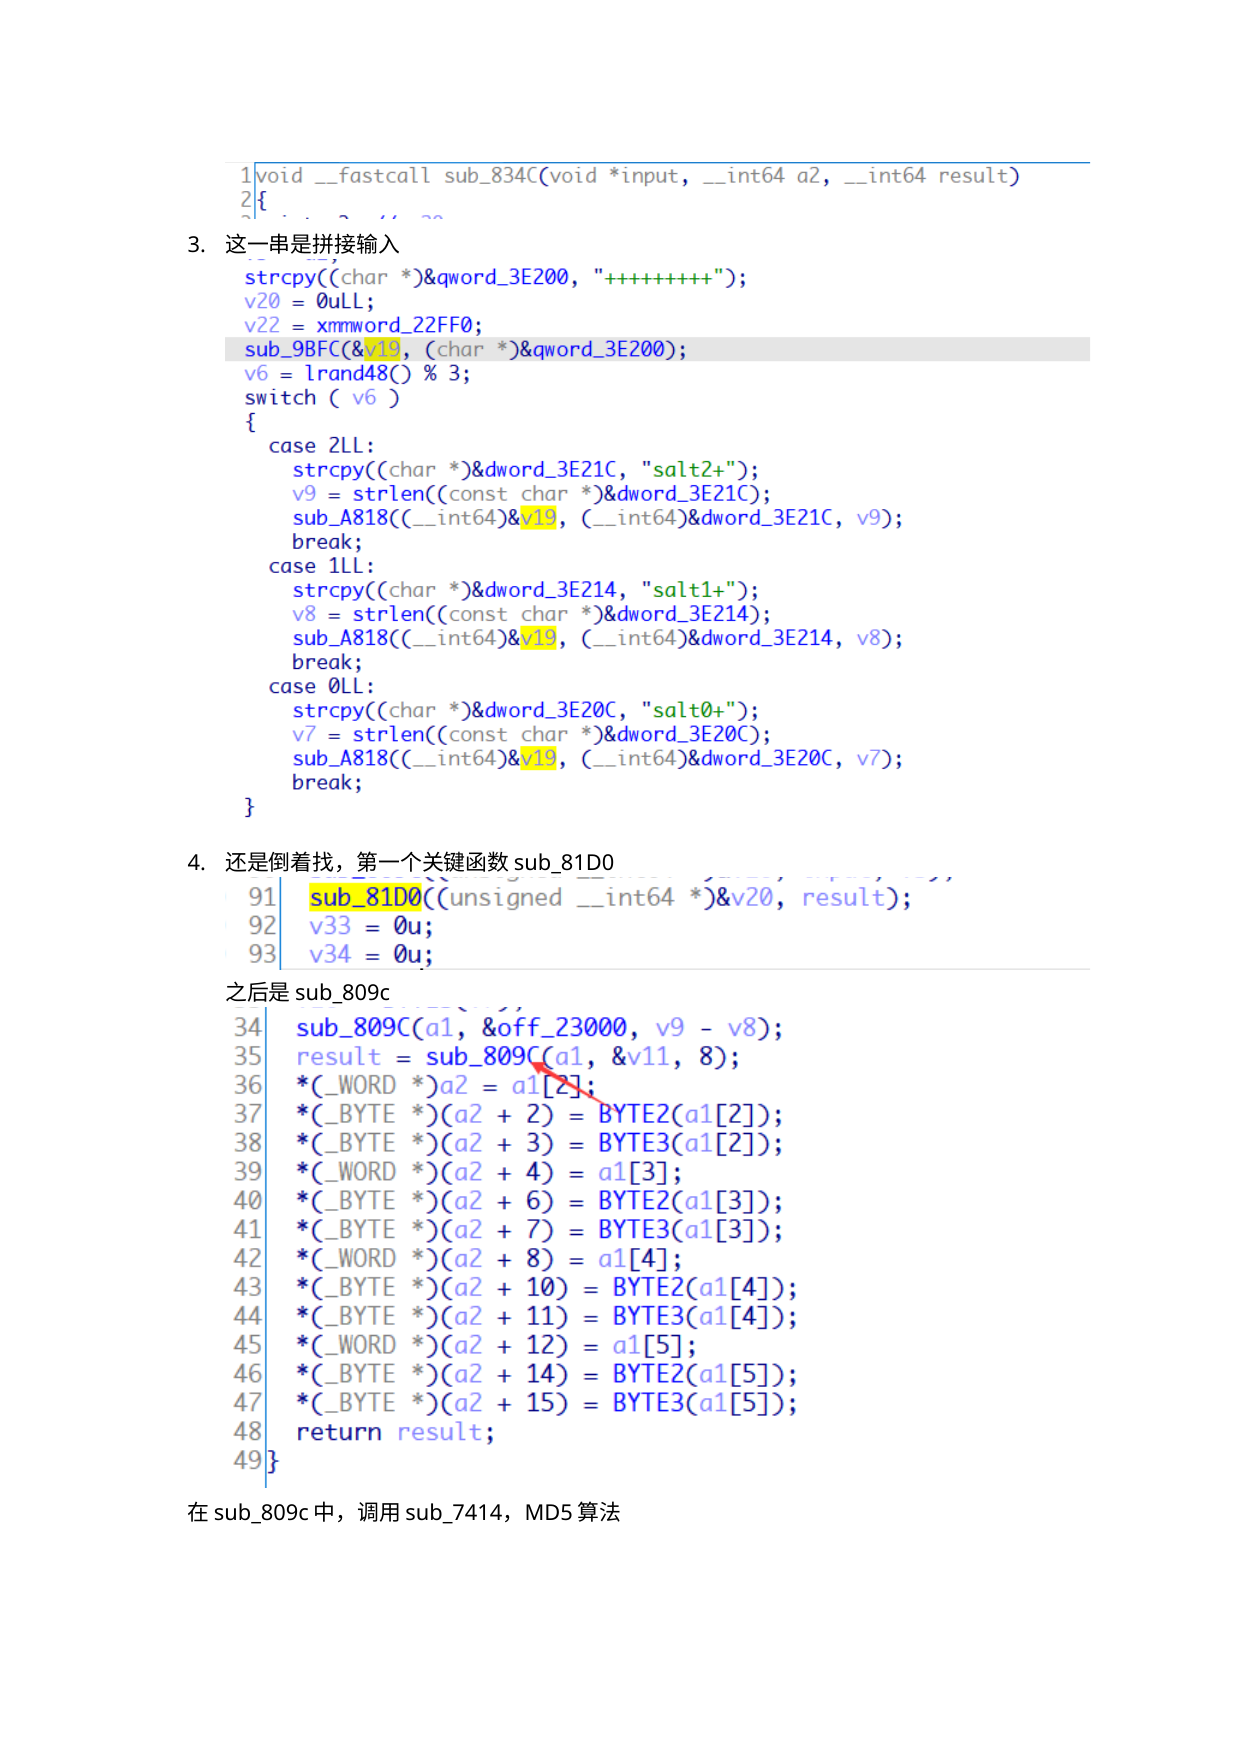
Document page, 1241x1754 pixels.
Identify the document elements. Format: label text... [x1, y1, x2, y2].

list 还是倒着找，第一个关键函数sub_81D0 [187, 844, 1053, 877]
picture [225, 259, 1091, 834]
text 在sub_809c中，调用sub_7414，MD5算法 [187, 1494, 1053, 1527]
picture [225, 877, 1091, 970]
picture [225, 1007, 1091, 1488]
list 之后是sub_809c [225, 974, 1053, 1007]
list 这一串是拼接输入 [187, 227, 1053, 259]
picture [225, 162, 1091, 219]
